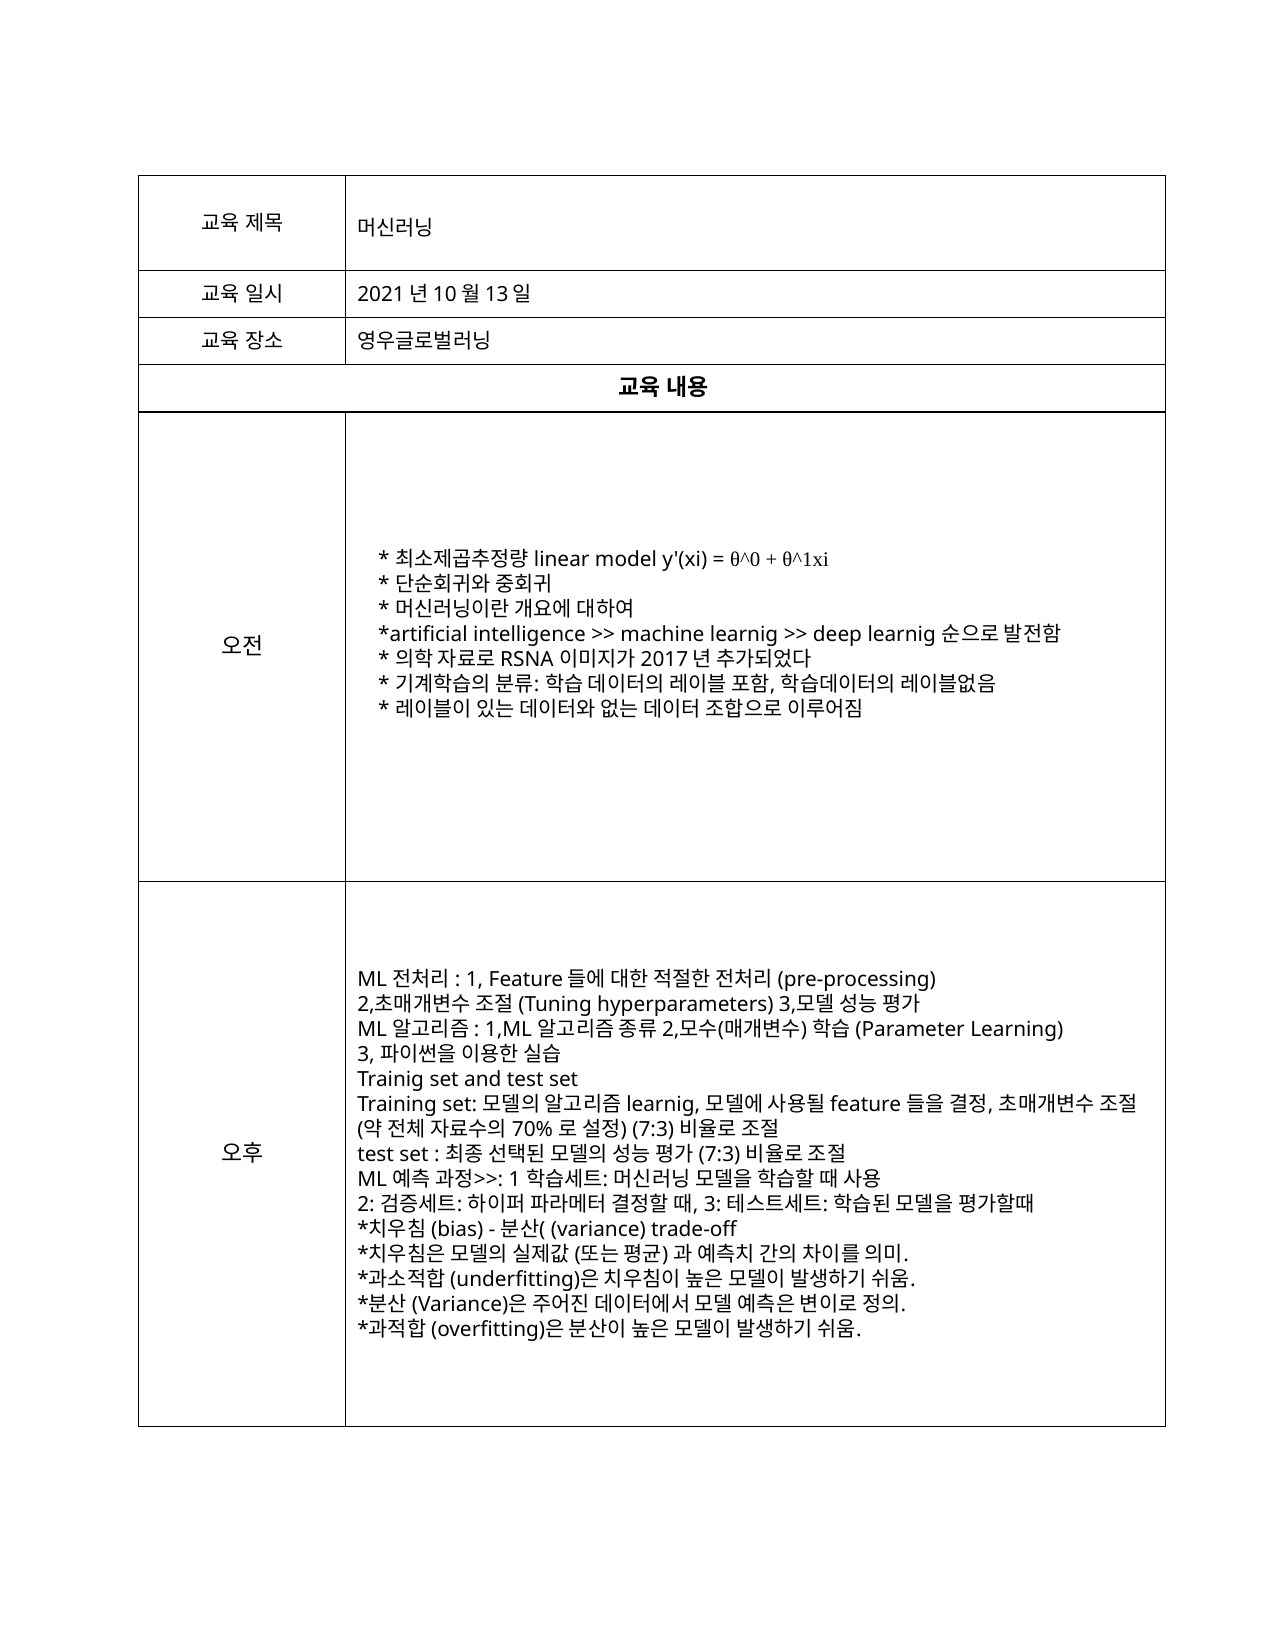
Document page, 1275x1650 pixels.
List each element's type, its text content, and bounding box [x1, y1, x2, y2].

table_cell 오전 [139, 413, 345, 881]
table_cell 2021년 10월 13일 [346, 271, 1165, 317]
table_header 머신러닝 [346, 176, 1165, 269]
table_cell 오후 [139, 882, 345, 1426]
table_cell 영우글로벌러닝 [346, 318, 1165, 364]
table_header 교육 제목 [139, 176, 345, 269]
table_cell 교육 일시 [139, 271, 345, 317]
table_cell * 최소제곱추정량 linear model y'(xi) = θ^0 + θ^1xi * 단순회귀와 중회귀 * 머신러닝이란 개요에 대하여 *artificial intelligence >> machine learnig >> deep learnig 순으로 발전함 * 의학 자료로 RSNA 이미지가 2017년 추가되었다 * 기계학습의 분류: 학습 데이터의 레이블 포함, 학습데이터의 레이블없음 * 레이블이 있는 데이터와 없는 데이터 조합으로 이루어짐 [346, 413, 1165, 881]
table_cell ML 전처리 : 1, Feature들에 대한 적절한 전처리 (pre-processing) 2,초매개변수 조절 (Tuning hyperparameters) 3,모델 성능 평가 ML 알고리즘 : 1,ML 알고리즘 종류 2,모수(매개변수) 학습 (Parameter Learning) 3, 파이썬을 이용한 실습 Trainig set and test set Training set: 모델의 알고리즘 learnig, 모델에 사용될 feature 들을 결정, 초매개변수 조절 (약 전체 자료수의 70% 로 설정) (7:3) 비율로 조절 test set : 최종 선택된 모델의 성능 평가 (7:3) 비율로 조절 ML 예측 과정>>: 1 학습세트: 머신러닝 모델을 학습할 때 사용 2: 검증세트: 하이퍼 파라메터 결정할 때, 3: 테스트세트: 학습된 모델을 평가할때 *치우침 (bias) - 분산( (variance) trade-off *치우침은 모델의 실제값 (또는 평균) 과 예측치 간의 차이를 의미. *과소적합 (underfitting)은 치우침이 높은 모델이 발생하기 쉬움. *분산 (Variance)은 주어진 데이터에서 모델 예측은 변이로 정의. *과적합 (overfitting)은 분산이 높은 모델이 발생하기 쉬움. [346, 882, 1165, 1426]
table_cell 교육 장소 [139, 318, 345, 364]
table_cell 교육 내용 [139, 365, 1165, 411]
